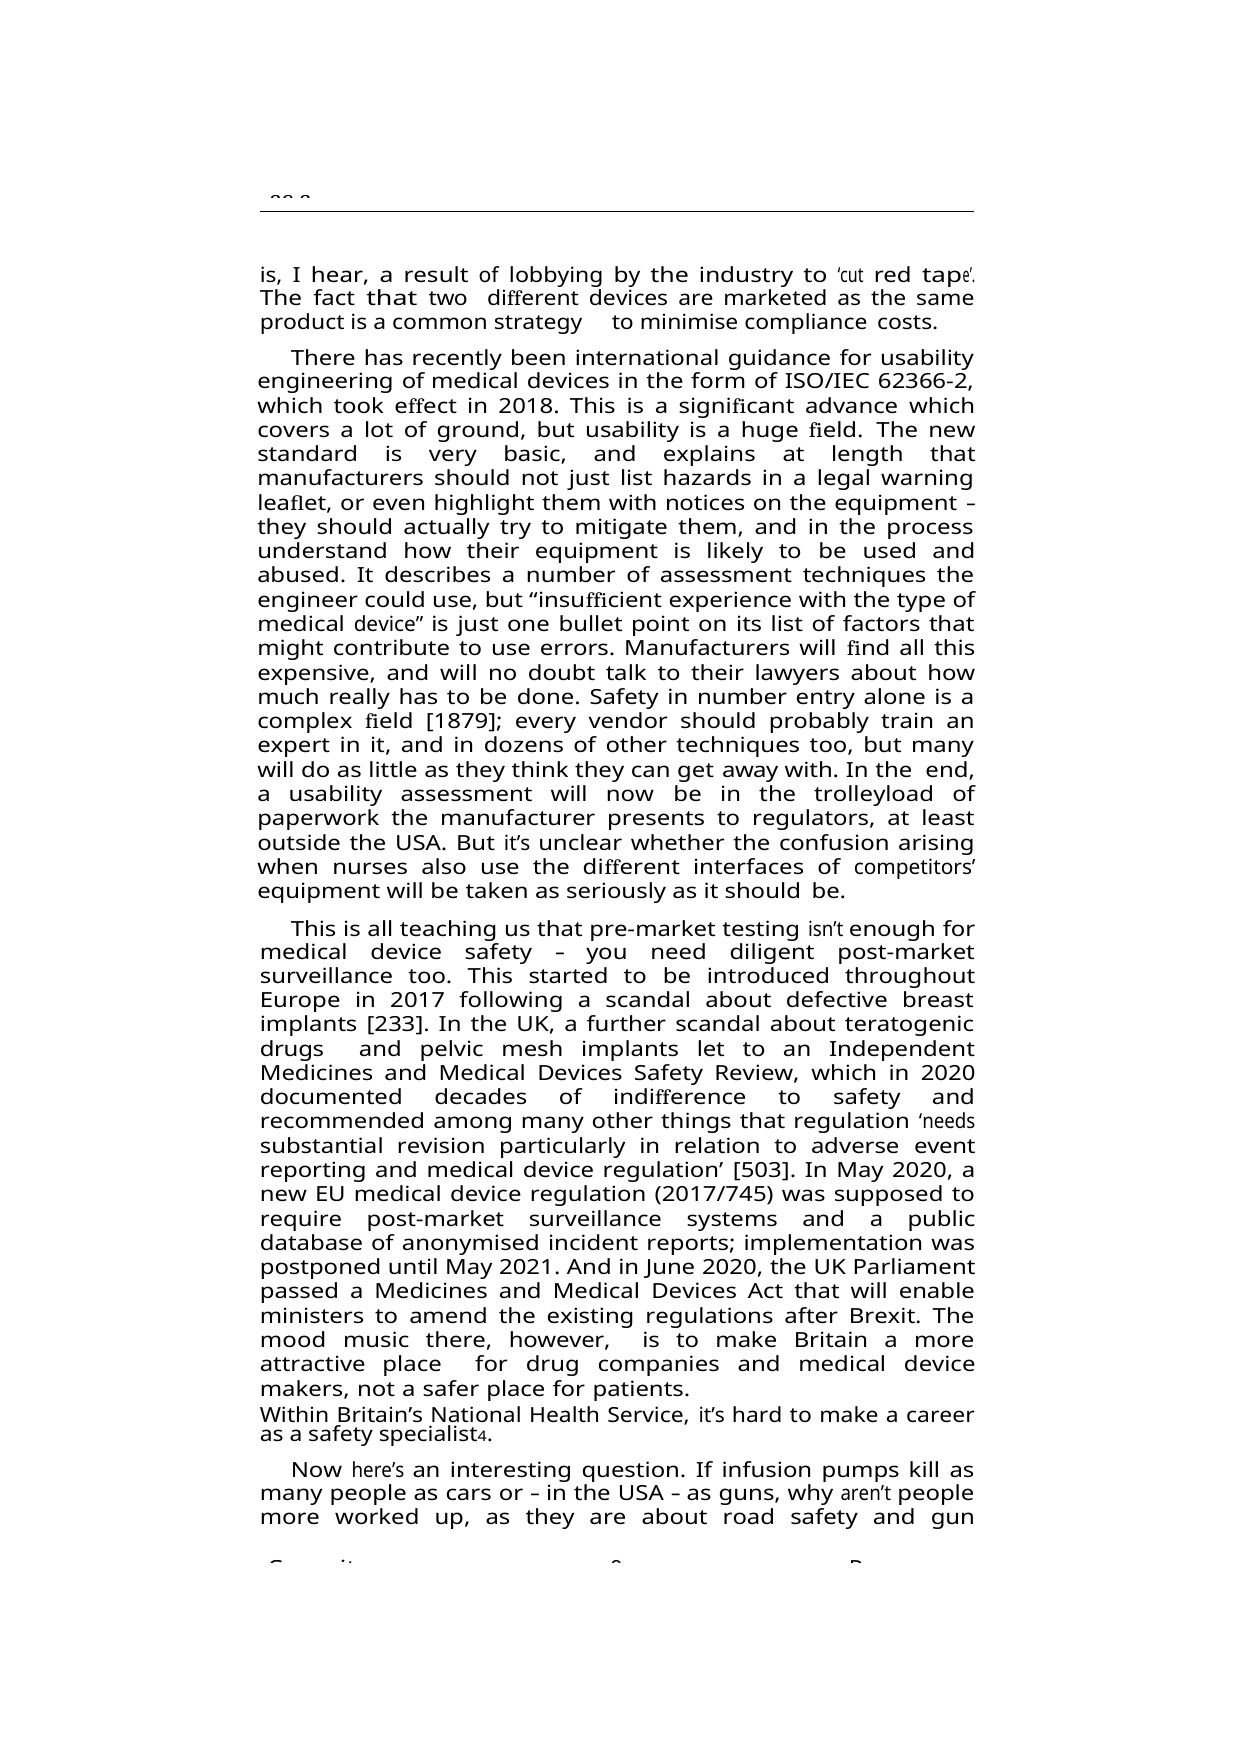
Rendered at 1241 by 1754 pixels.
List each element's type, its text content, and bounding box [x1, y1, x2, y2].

text Within Britain’s National Health Service, it’s hard to make a career as a safety specialist4. [259, 1406, 975, 1447]
text is, I hear, a result of lobbying by the industry to ‘cut red tape’. The fact that two different devices are marketed as the same product is a common strategy to minimise compliance costs. [259, 263, 975, 336]
text There has recently been international guidance for usability engineering of medical devices in the form of ISO/IEC 62366-2, which took effect in 2018. This is a significant advance which covers a lot of ground, but usability is a huge field. The new standard is very basic, and explains at length that manufacturers should not just list hazards in a legal warning leaﬂet, or even highlight them with notices on the equipment – they should actually try to mitigate them, and in the process understand how their equipment is likely to be used and abused. It describes a number of assessment techniques the engineer could use, but “insufficient experience with the type of medical device” is just one bullet point on its list of factors that might contribute to use errors. Manufacturers will find all this expensive, and will no doubt talk to their lawyers about how much really has to be done. Safety in number entry alone is a complex field [1879]; every vendor should probably train an expert in it, and in dozens of other techniques too, but many will do as little as they think they can get away with. In the end, a usability assessment will now be in the trolleyload of paperwork the manufacturer presents to regulators, at least outside the USA. But it’s unclear whether the confusion arising when nurses also use the different interfaces of competitors’ equipment will be taken as seriously as it should be. [257, 346, 975, 904]
text This is all teaching us that pre-market testing isn’t enough for medical device safety – you need diligent post-market surveillance too. This started to be introduced throughout Europe in 2017 following a scandal about defective breast implants [233]. In the UK, a further scandal about teratogenic drugs and pelvic mesh implants let to an Independent Medicines and Medical Devices Safety Review, which in 2020 documented decades of indifference to safety and recommended among many other things that regulation ‘needs substantial revision particularly in relation to adverse event reporting and medical device regulation’ [503]. In May 2020, a new EU medical device regulation (2017/745) was supposed to require post-market surveillance systems and a public database of anonymised incident reports; implementation was postponed until May 2021. And in June 2020, the UK Parliament passed a Medicines and Medical Devices Act that will enable ministers to amend the existing regulations after Brexit. The mood music there, however, is to make Britain a more attractive place for drug companies and medical device makers, not a safer place for patients. [259, 917, 975, 1402]
